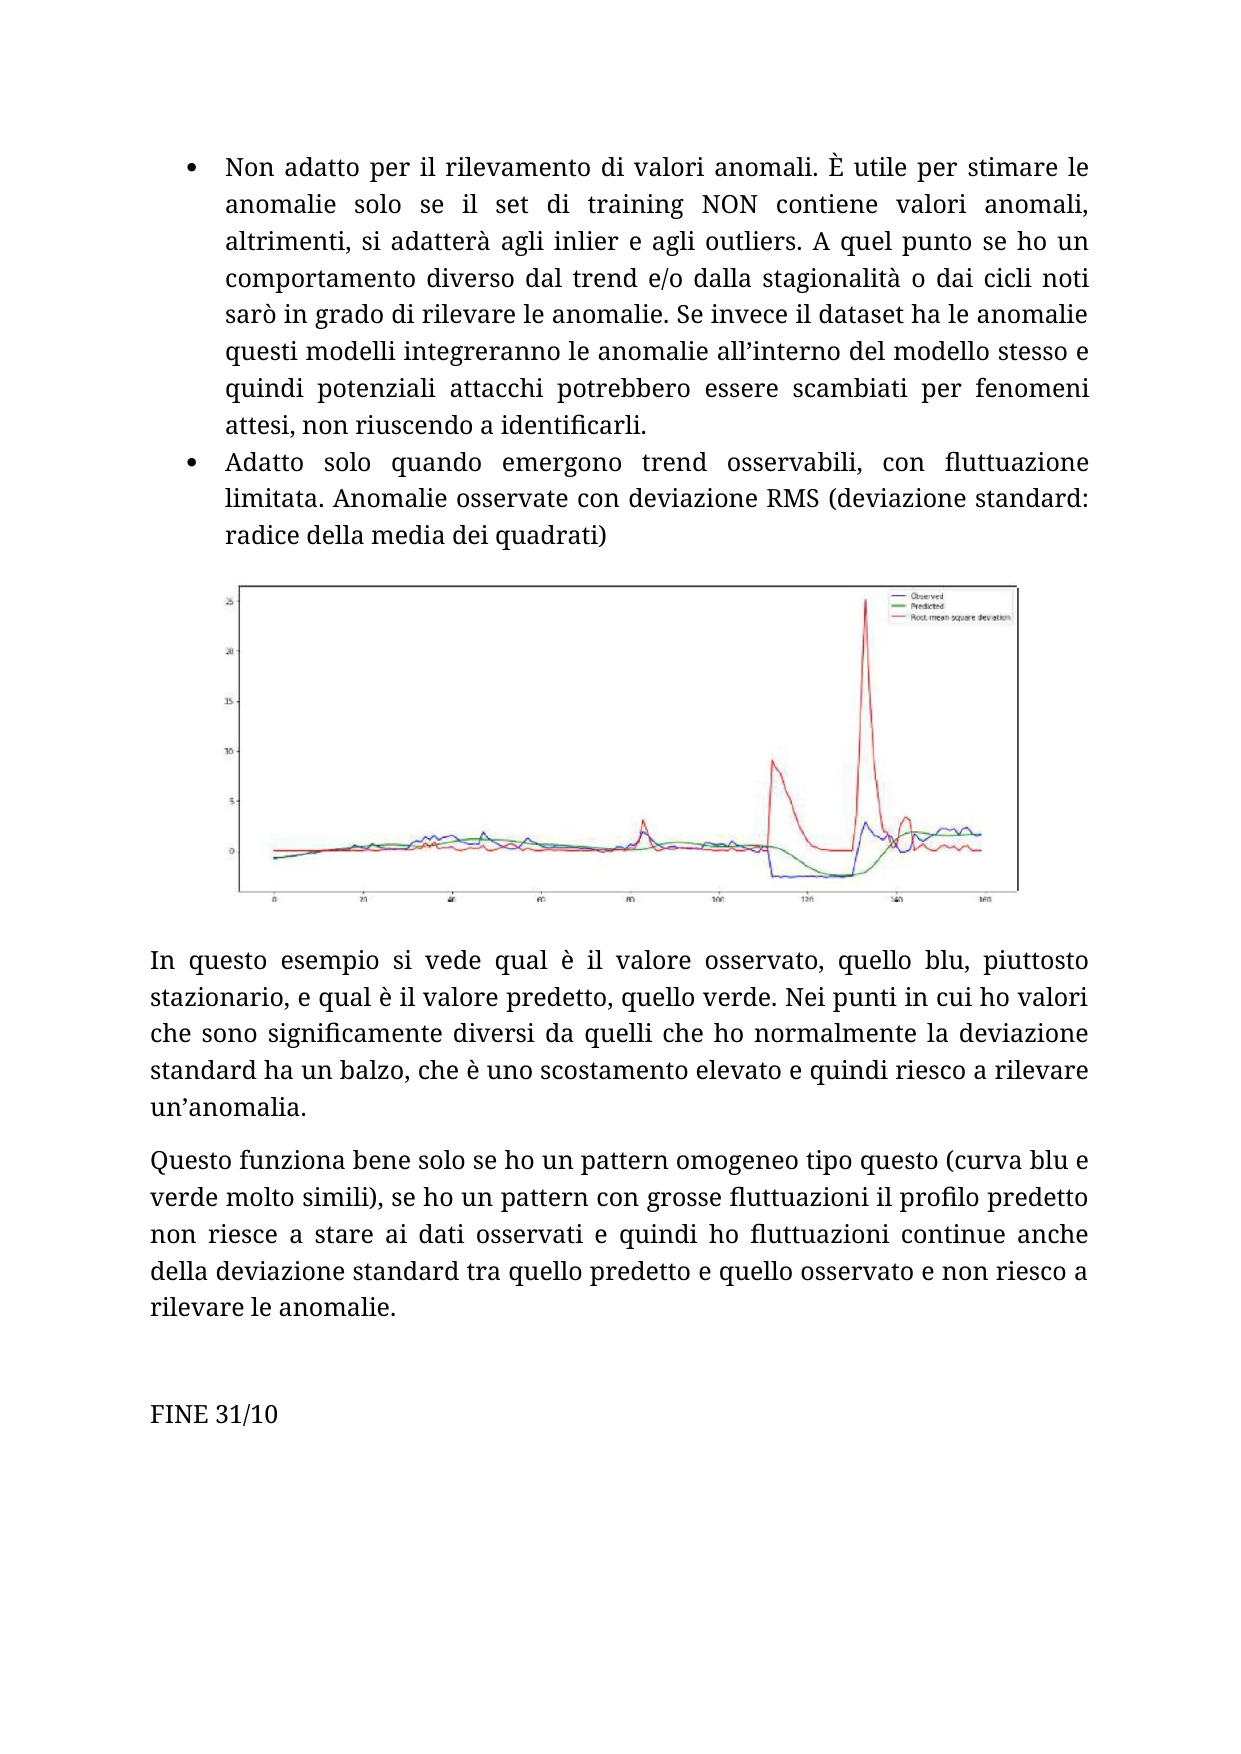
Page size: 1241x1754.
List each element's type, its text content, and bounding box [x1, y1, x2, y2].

text Questo funziona bene solo se ho un pattern omogeneo tipo questo (curva blu e verde molto simili), se ho un pattern con grosse fluttuazioni il profilo predetto non riesce a stare ai dati osservati e quindi ho fluttuazioni continue anche della deviazione standard tra quello predetto e quello osservato e non riesco a rilevare le anomalie. [150, 1143, 1090, 1324]
list Non adatto per il rilevamento di valori anomali. È utile per stimare le anomalie solo se il set di training NON contiene valori anomali, altrimenti, si adatterà agli inlier e agli outliers. A quel punto se ho un comportamento diverso dal trend e/o dalla stagionalità o dai cicli noti sarò in grado di rilevare le anomalie. Se invece il dataset ha le anomalie questi modelli integreranno le anomalie all’interno del modello stesso e quindi potenziali attacchi potrebbero essere scambiati per fenomeni attesi, non riuscendo a identificarli. [187, 150, 1090, 441]
list Adatto solo quando emergono trend osservabili, con fluttuazione limitata. Anomalie osservate con deviazione RMS (deviazione standard: radice della media dei quadrati) [187, 444, 1090, 552]
text FINE 31/10 [150, 1397, 1090, 1431]
text In questo esempio si vede qual è il valore osservato, quello blu, piuttosto stazionario, e qual è il valore predetto, quello verde. Nei punti in cui ho valori che sono significamente diversi da quelli che ho normalmente la deviazione standard ha un balzo, che è uno scostamento elevato e quindi riesco a rilevare un’anomalia. [150, 942, 1090, 1124]
picture [210, 571, 1030, 924]
